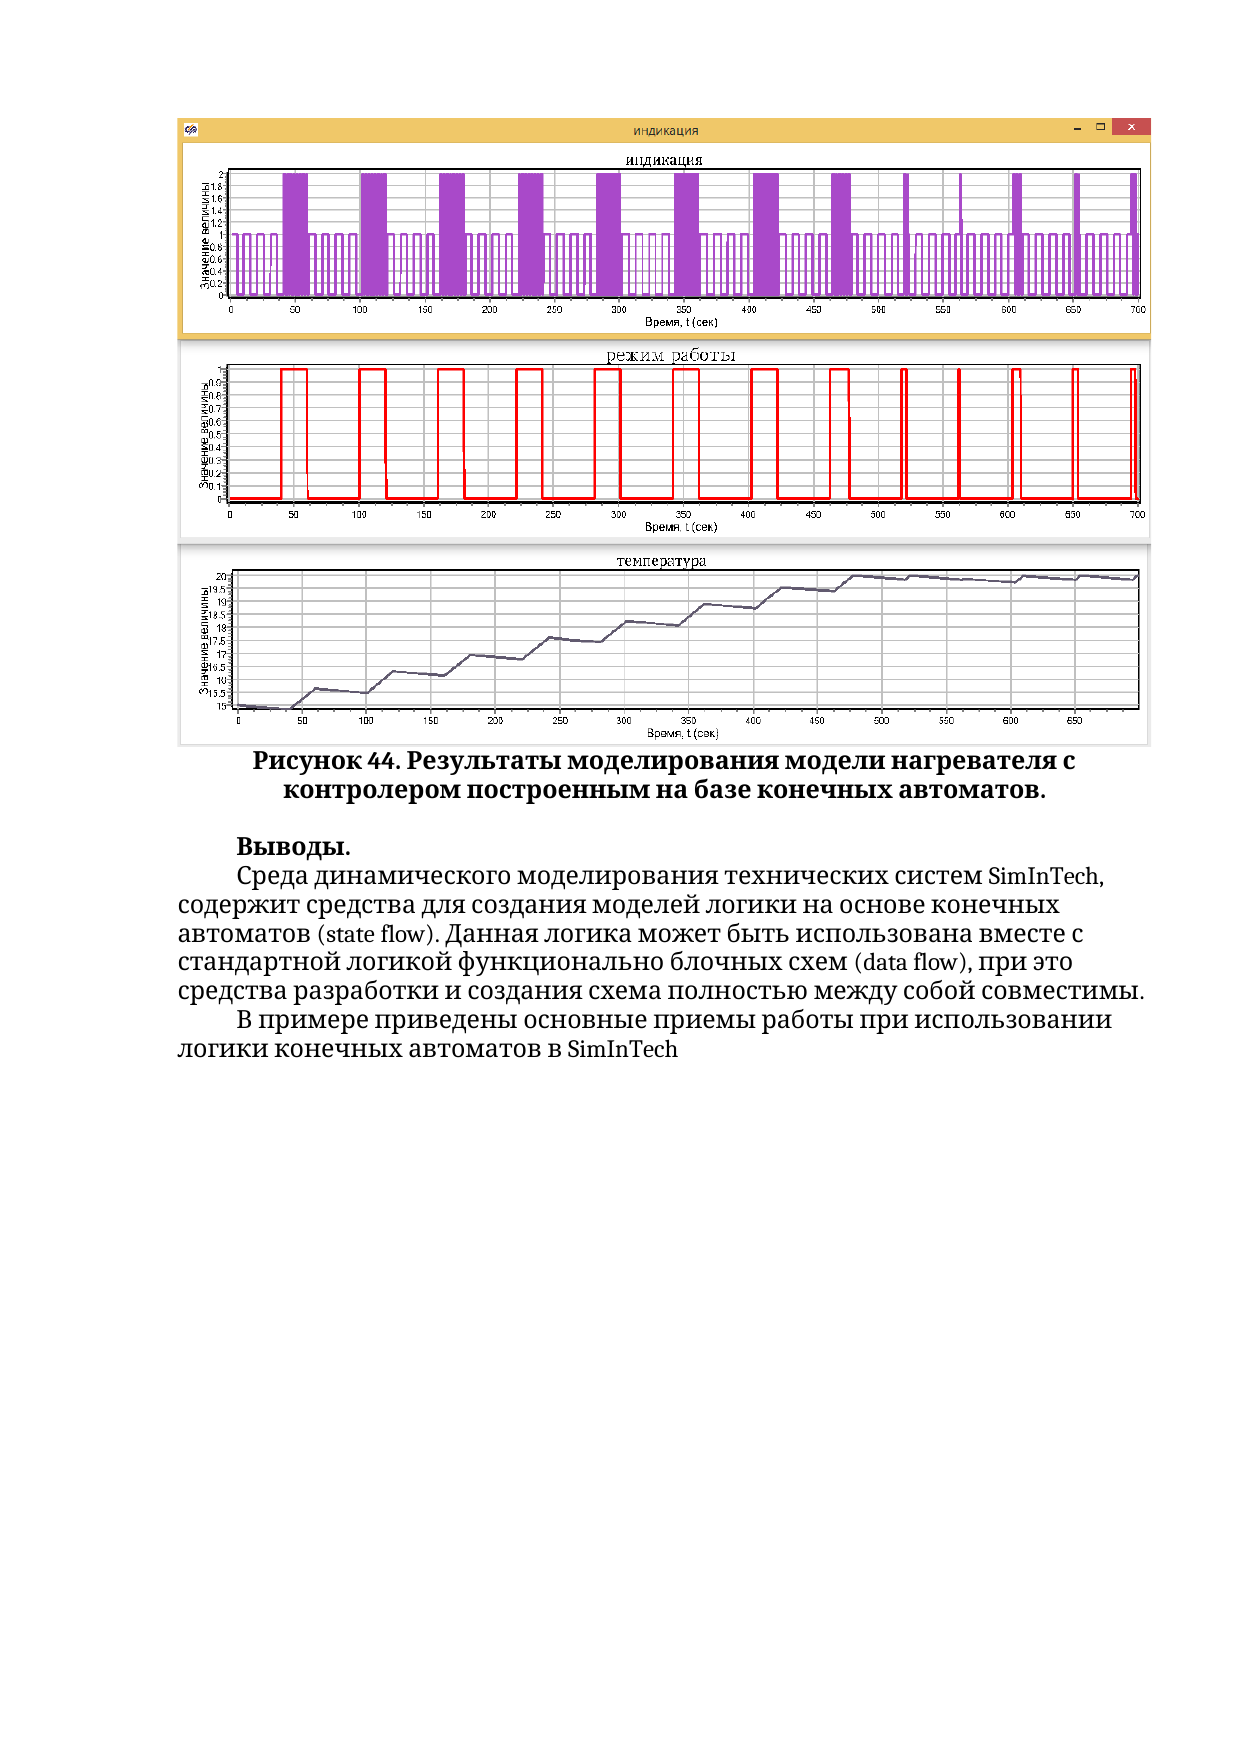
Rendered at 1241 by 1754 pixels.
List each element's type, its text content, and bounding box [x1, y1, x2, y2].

text Среда динамического моделирования технических систем SimInTech, содержит средства для создания моделей логики на основе конечных автоматов (state flow). Данная логика может быть использована вместе с стандартной логикой функционально блочных схем (data flow), при это средства разработки и создания схема полностью между собой совместимы. [177, 862, 1152, 1006]
list Выводы. [177, 833, 1152, 862]
picture [177, 118, 1152, 747]
text В примере приведены основные приемы работы при использовании логики конечных автоматов в SimInTech [177, 1006, 1152, 1063]
list Рисунок 44. Результаты моделирования модели нагревателя с контролером построенным на базе конечных автоматов. [177, 747, 1152, 804]
